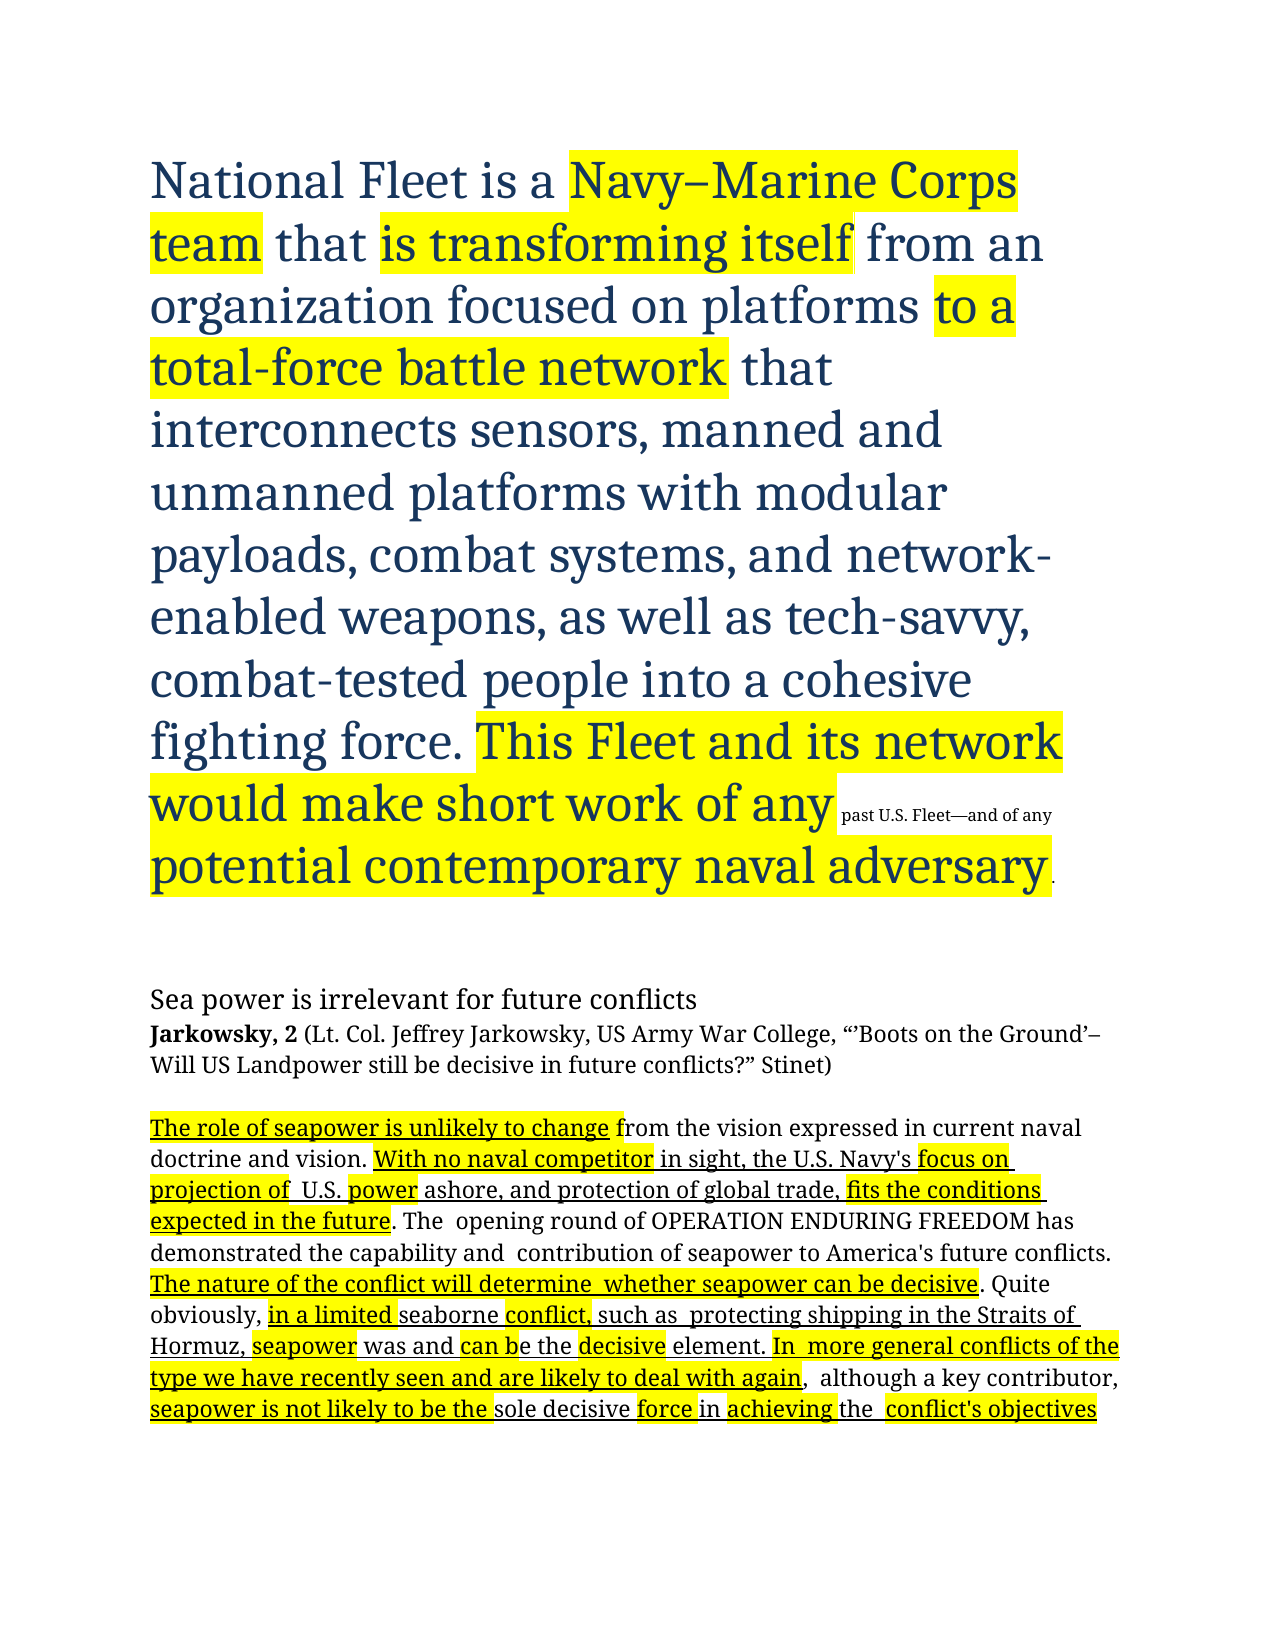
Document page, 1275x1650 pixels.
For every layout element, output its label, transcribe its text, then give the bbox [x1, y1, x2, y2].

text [150, 150, 1125, 897]
subtitle Sea power is irrelevant for future conflicts [150, 981, 1125, 1018]
text Jarkowsky, 2 (Lt. Col. Jeffrey Jarkowsky, US Army War College, “’Boots on the Ground’–Will US Landpower still be decisive in future conflicts?” Stinet) [150, 1018, 1125, 1080]
text The role of seapower is unlikely to change from the vision expressed in current naval doctrine and vision. With no naval competitor in sight, the U.S. Navy's focus on projection of U.S. power ashore, and protection of global trade, fits the conditions expected in the future. The opening round of OPERATION ENDURING FREEDOM has demonstrated the capability and contribution of seapower to America's future conflicts. The nature of the conflict will determine whether seapower can be decisive. Quite obviously, in a limited seaborne conflict, such as protecting shipping in the Straits of Hormuz, seapower was and can be the decisive element. In more general conflicts of the type we have recently seen and are likely to deal with again, although a key contributor, seapower is not likely to be the sole decisive force in achieving the conflict's objectives [150, 1111, 1125, 1424]
